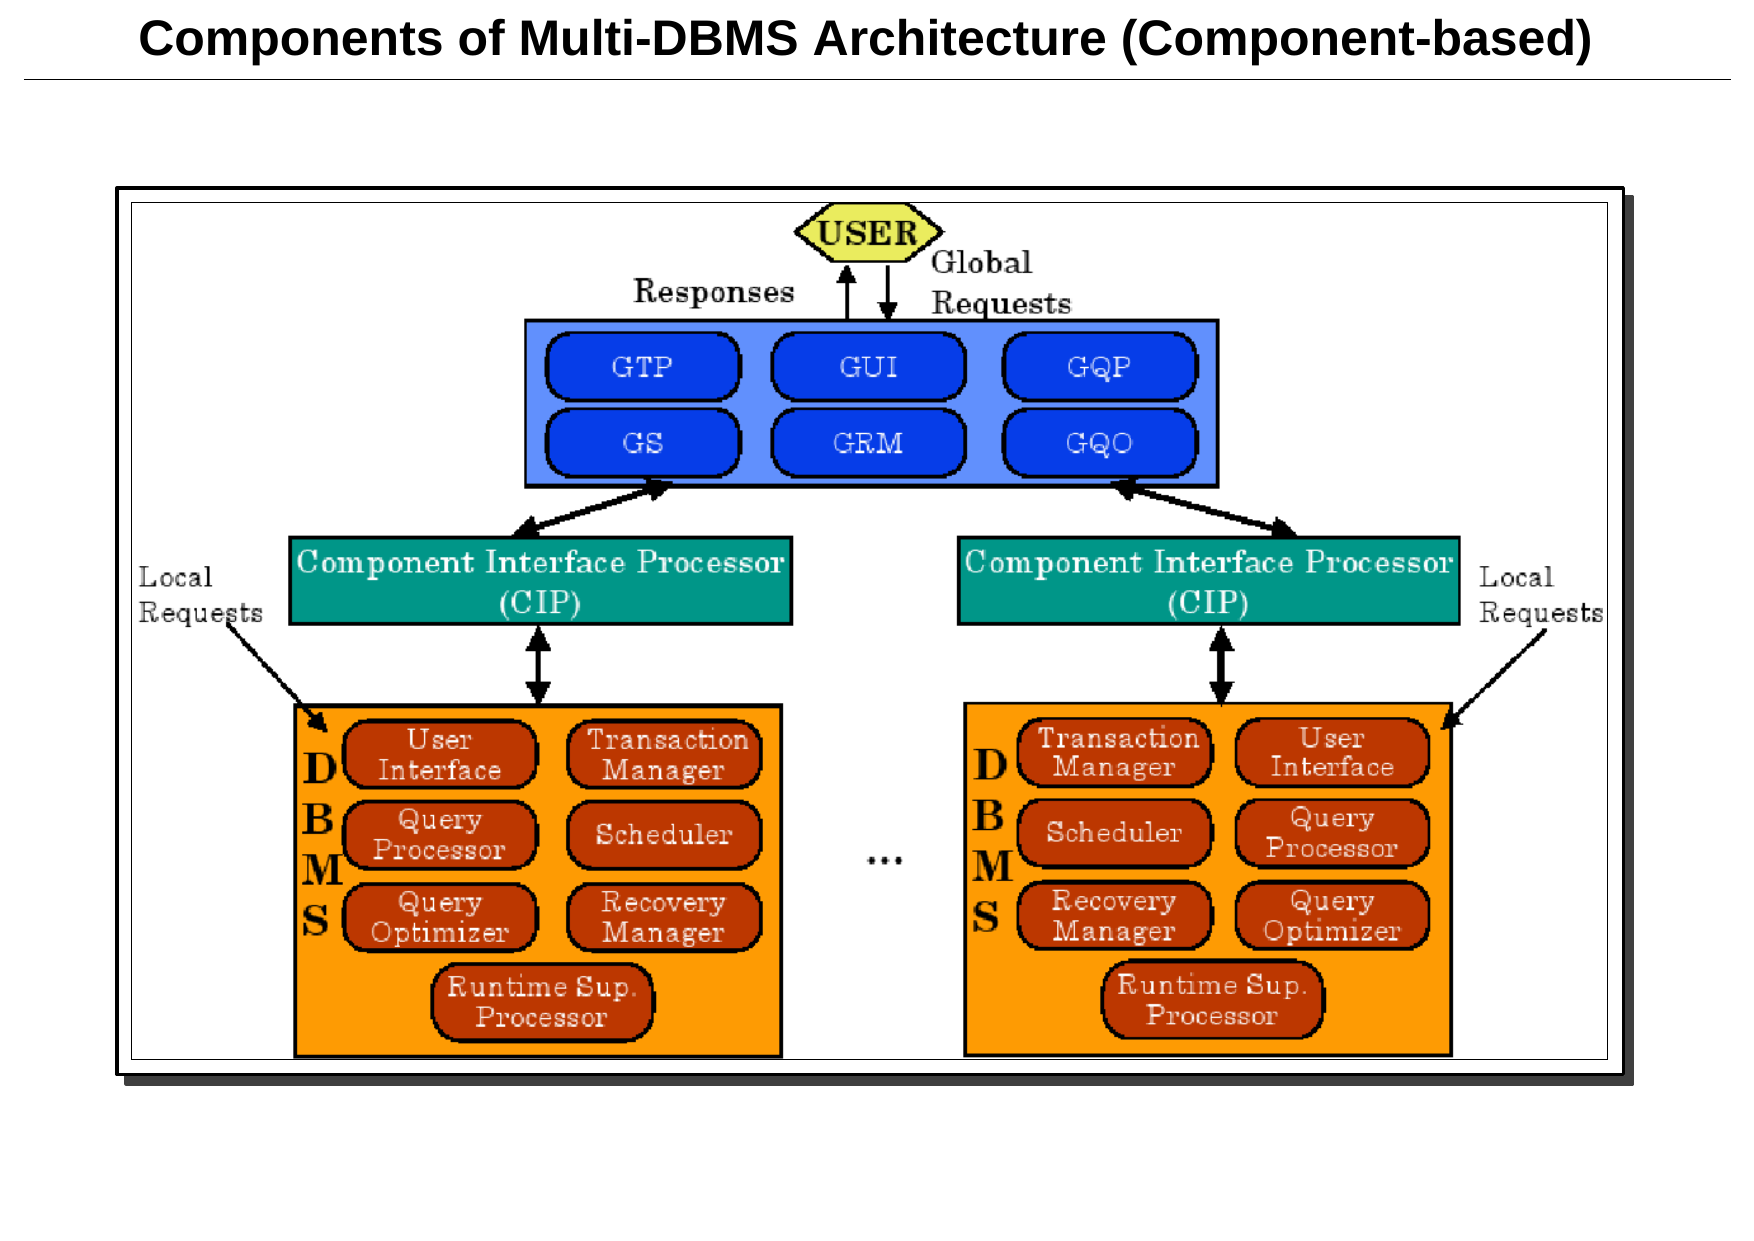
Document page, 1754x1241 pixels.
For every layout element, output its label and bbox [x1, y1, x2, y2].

picture [132, 203, 1607, 1059]
